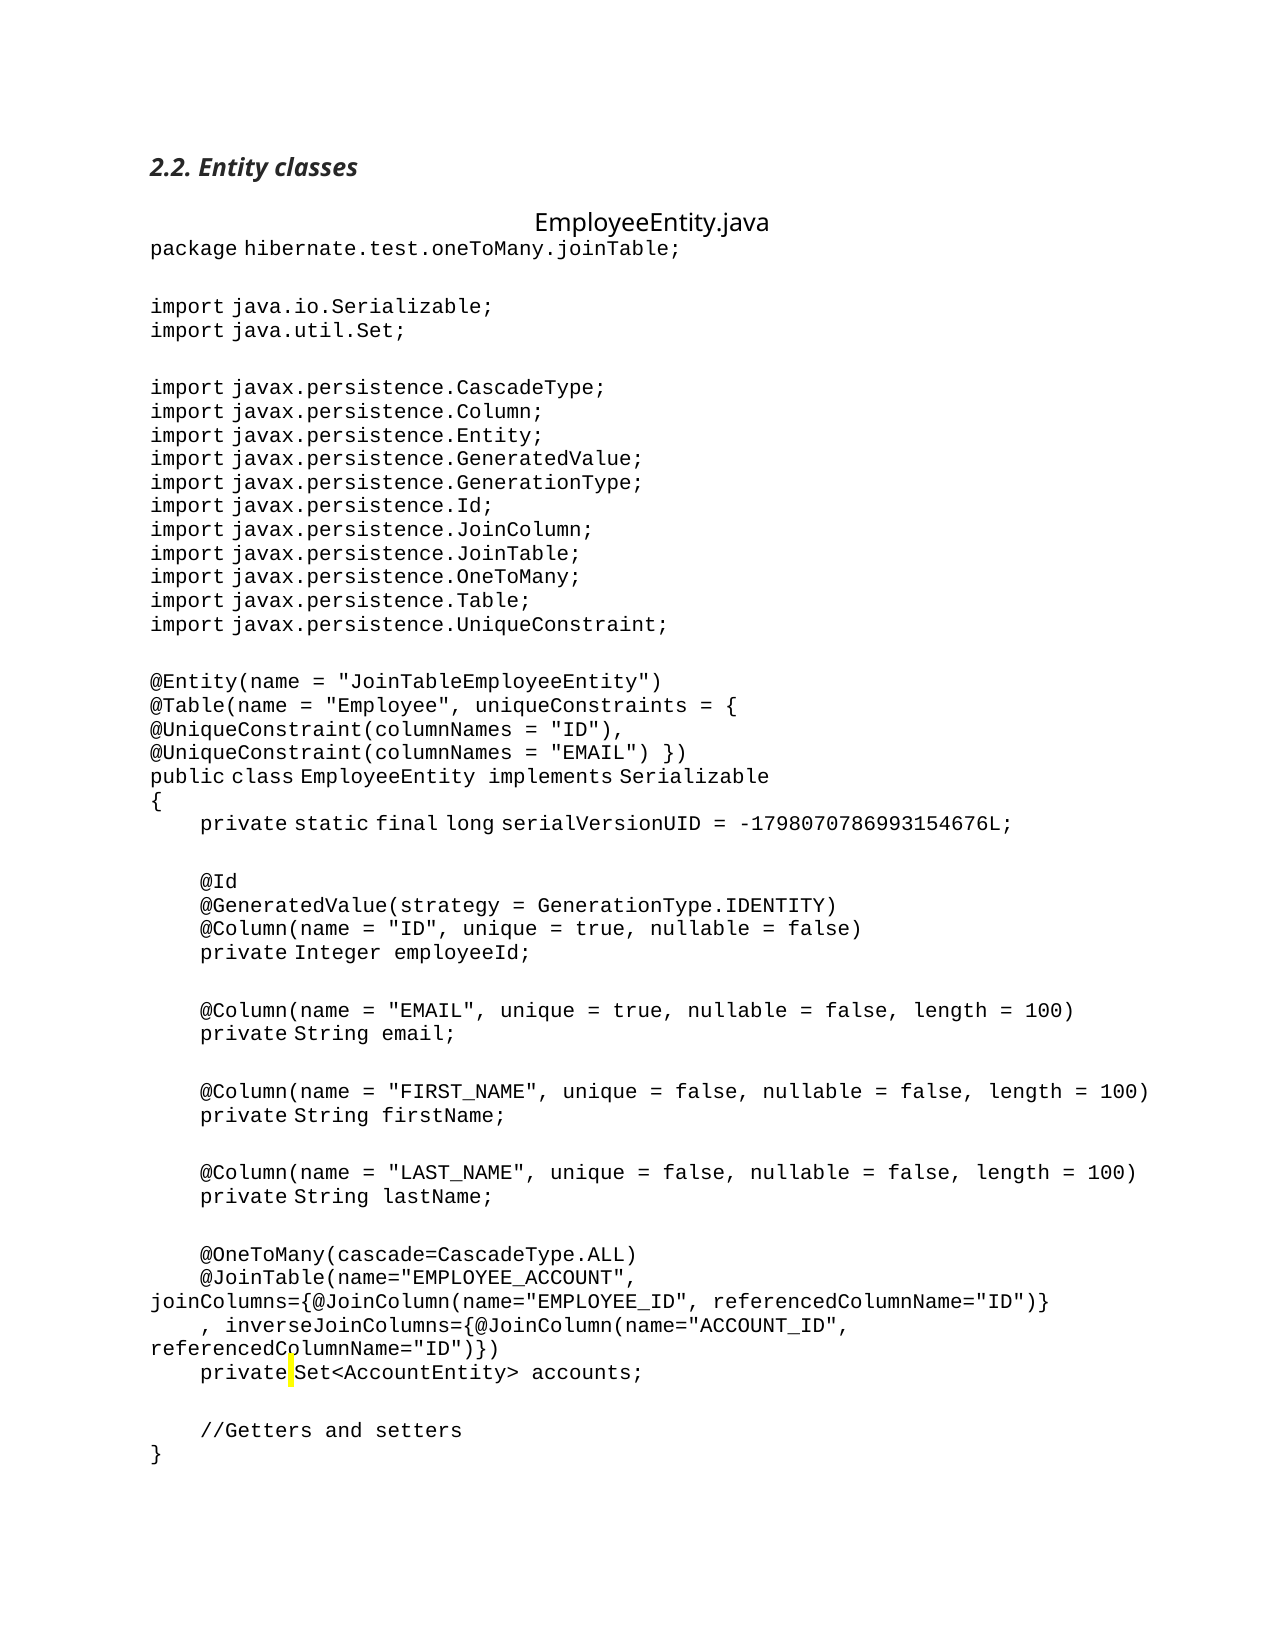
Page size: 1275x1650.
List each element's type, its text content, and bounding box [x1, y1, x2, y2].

table_cell package hibernate.test.oneToMany.joinTable; import java.io.Serializable; import java.util.Set; import javax.persistence.CascadeType; import javax.persistence.Column; import javax.persistence.Entity; import javax.persistence.GeneratedValue; import javax.persistence.GenerationType; import javax.persistence.Id; import javax.persistence.JoinColumn; import javax.persistence.JoinTable; import javax.persistence.OneToMany; import javax.persistence.Table; import javax.persistence.UniqueConstraint; @Entity(name = "JoinTableEmployeeEntity") @Table(name = "Employee", uniqueConstraints = { @UniqueConstraint(columnNames = "ID"), @UniqueConstraint(columnNames = "EMAIL") }) public class EmployeeEntity implements Serializable { private static final long serialVersionUID = -1798070786993154676L; @Id @GeneratedValue(strategy = GenerationType.IDENTITY) @Column(name = "ID", unique = true, nullable = false) private Integer employeeId; @Column(name = "EMAIL", unique = true, nullable = false, length = 100) private String email; @Column(name = "FIRST_NAME", unique = false, nullable = false, length = 100) private String firstName; @Column(name = "LAST_NAME", unique = false, nullable = false, length = 100) private String lastName; @OneToMany(cascade=CascadeType.ALL) @JoinTable(name="EMPLOYEE_ACCOUNT", joinColumns={@JoinColumn(name="EMPLOYEE_ID", referencedColumnName="ID")} , inverseJoinColumns={@JoinColumn(name="ACCOUNT_ID", referencedColumnName="ID")}) private Set<AccountEntity> accounts; //Getters and setters } [150, 238, 1154, 1467]
table_header EmployeeEntity.java [150, 204, 1154, 238]
subtitle 2.2. Entity classes [150, 150, 1125, 184]
